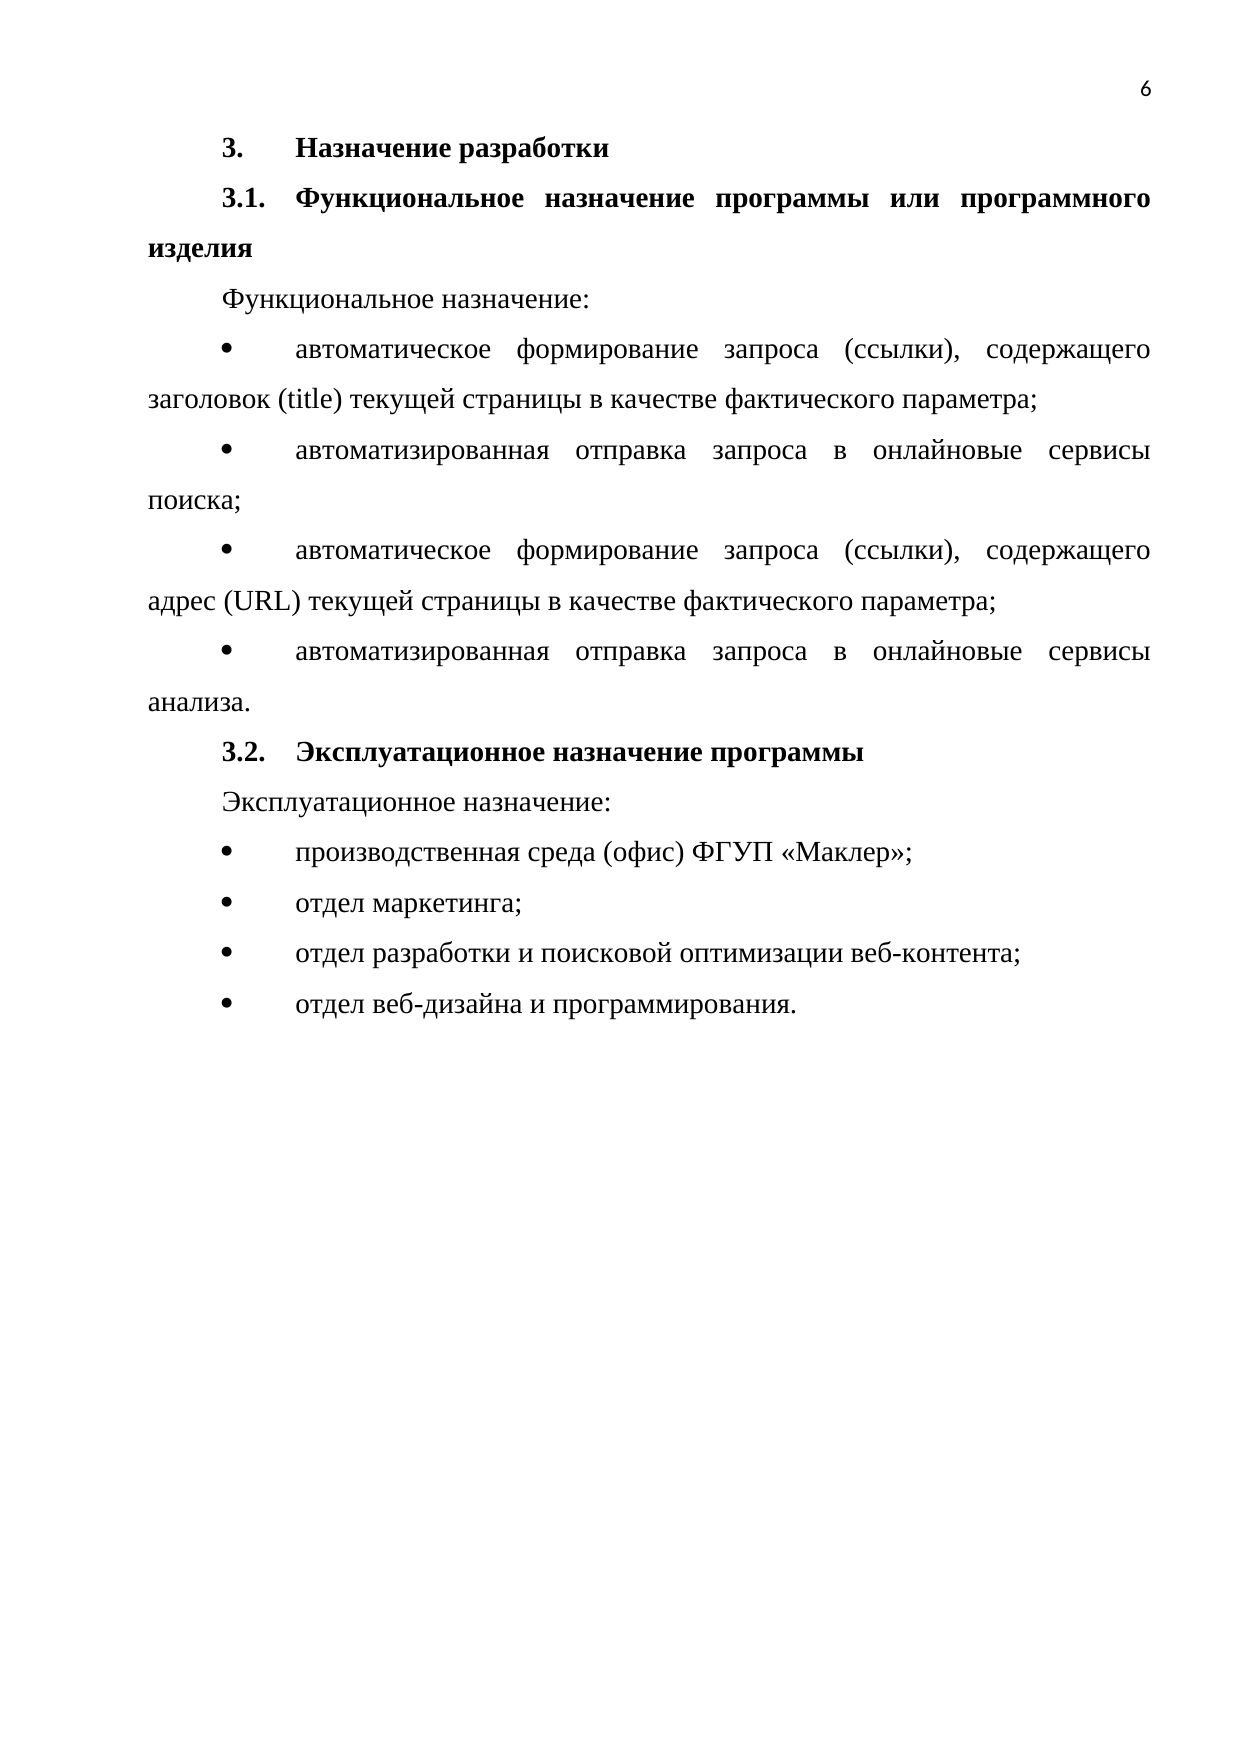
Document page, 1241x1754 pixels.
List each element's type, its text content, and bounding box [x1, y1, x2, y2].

text Функциональное назначение: [148, 281, 1152, 314]
list производственная среда (офис) ФГУП «Маклер»; [148, 834, 1152, 868]
list Функциональное назначение программы или программного изделия [148, 180, 1152, 264]
list отдел маркетинга; [148, 885, 1152, 919]
list отдел разработки и поисковой оптимизации веб-контента; [148, 935, 1152, 969]
list автоматизированная отправка запроса в онлайновые сервисы анализа. [148, 633, 1152, 717]
list отдел веб-дизайна и программирования. [148, 986, 1152, 1019]
list Назначение разработки [148, 130, 1152, 163]
list автоматическое формирование запроса (ссылки), содержащего заголовок (title) текущей страницы в качестве фактического параметра; [148, 331, 1152, 415]
list автоматизированная отправка запроса в онлайновые сервисы поиска; [148, 432, 1152, 516]
list Эксплуатационное назначение программы [148, 734, 1152, 767]
text Эксплуатационное назначение: [148, 784, 1152, 818]
list автоматическое формирование запроса (ссылки), содержащего адрес (URL) текущей страницы в качестве фактического параметра; [148, 532, 1152, 616]
